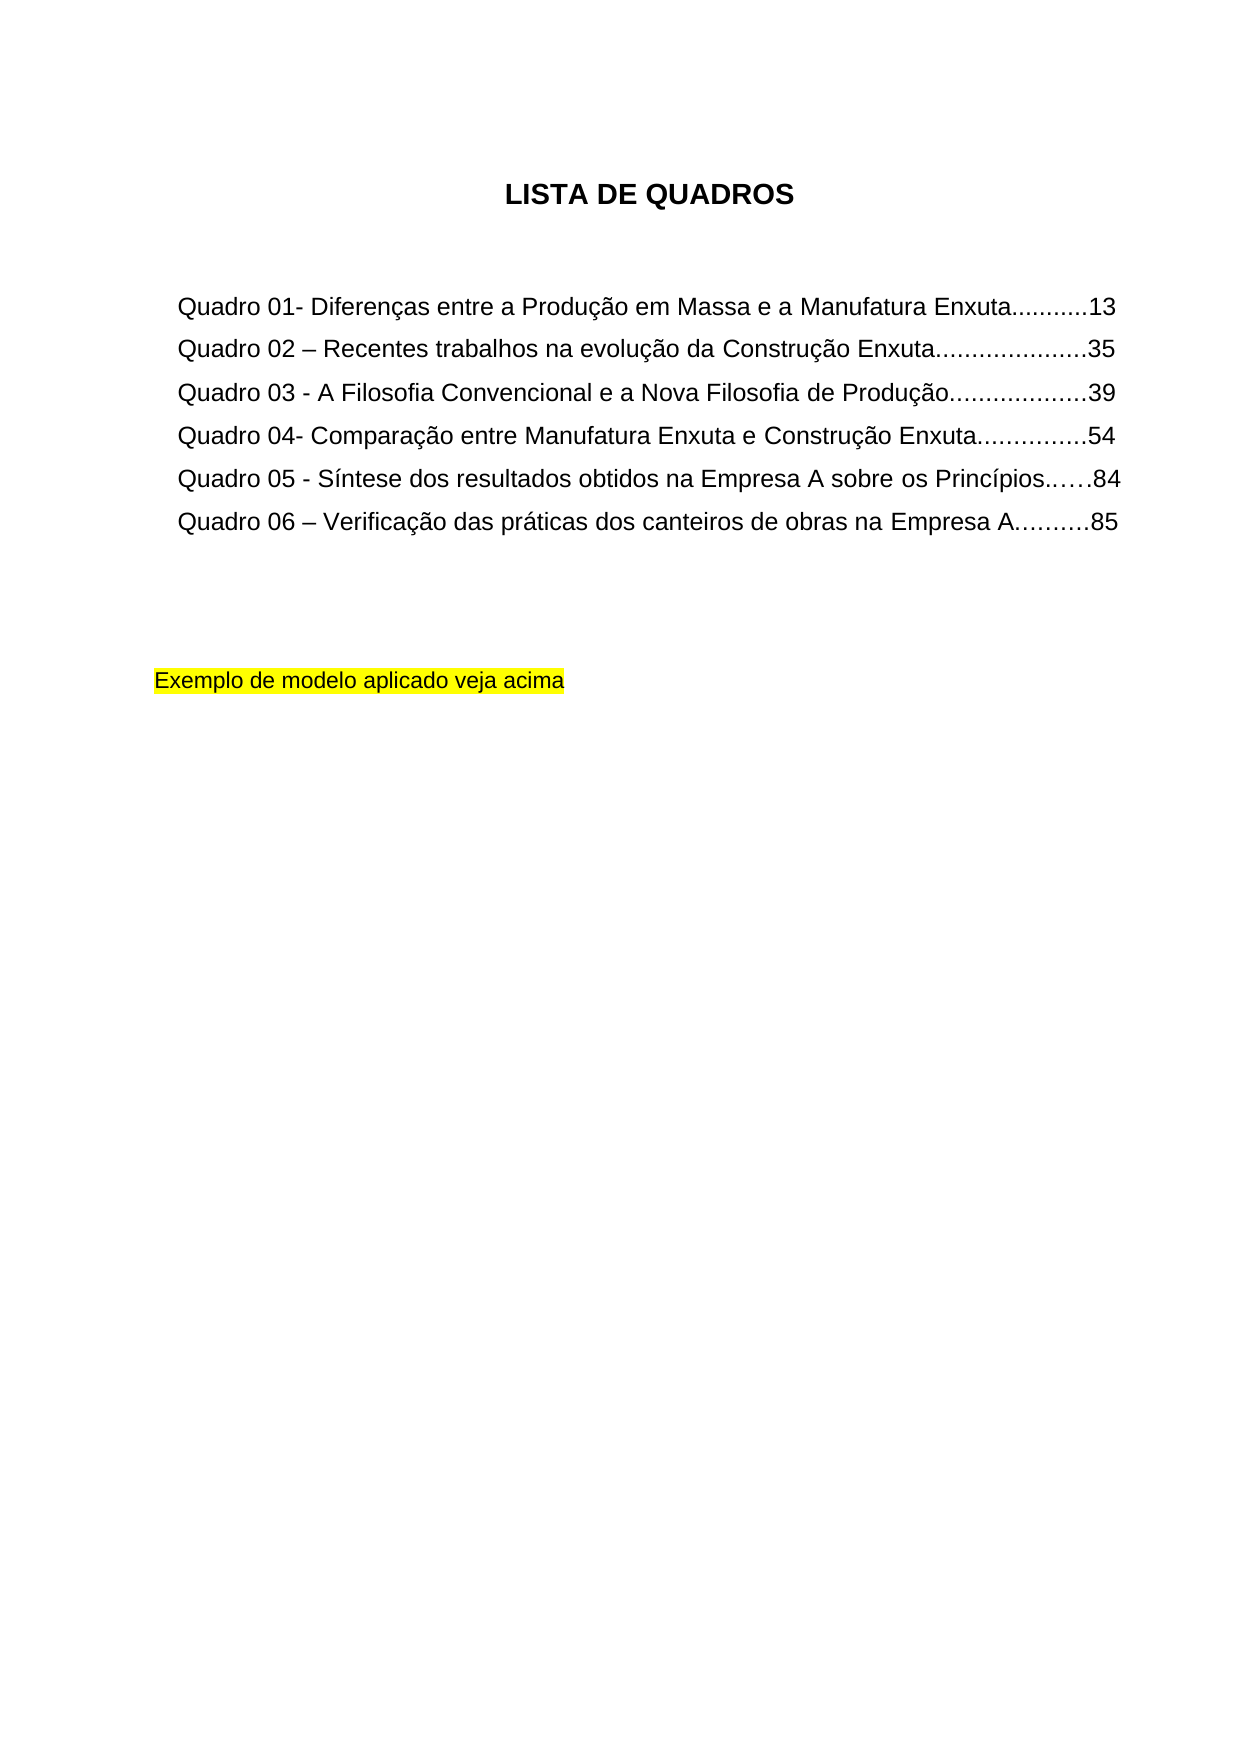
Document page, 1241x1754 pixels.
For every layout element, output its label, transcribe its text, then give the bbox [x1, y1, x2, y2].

text Quadro 06 – Verificação das práticas dos canteiros de obras na Empresa A 85 [177, 507, 1163, 536]
text Quadro 02 – Recentes trabalhos na evolução da Construção Enxuta 35 [177, 334, 1163, 363]
text Quadro 01- Diferenças entre a Produção em Massa e a Manufatura Enxuta 13 [177, 291, 1163, 320]
text Quadro 04- Comparação entre Manufatura Enxuta e Construção Enxuta 54 [177, 421, 1163, 449]
text Exemplo de modelo aplicado veja acima [154, 667, 1163, 694]
text Quadro 03 - A Filosofia Convencional e a Nova Filosofia de Produção 39 [177, 378, 1163, 406]
text Quadro 05 - Síntese dos resultados obtidos na Empresa A sobre os Princípios. 84 [177, 464, 1163, 493]
